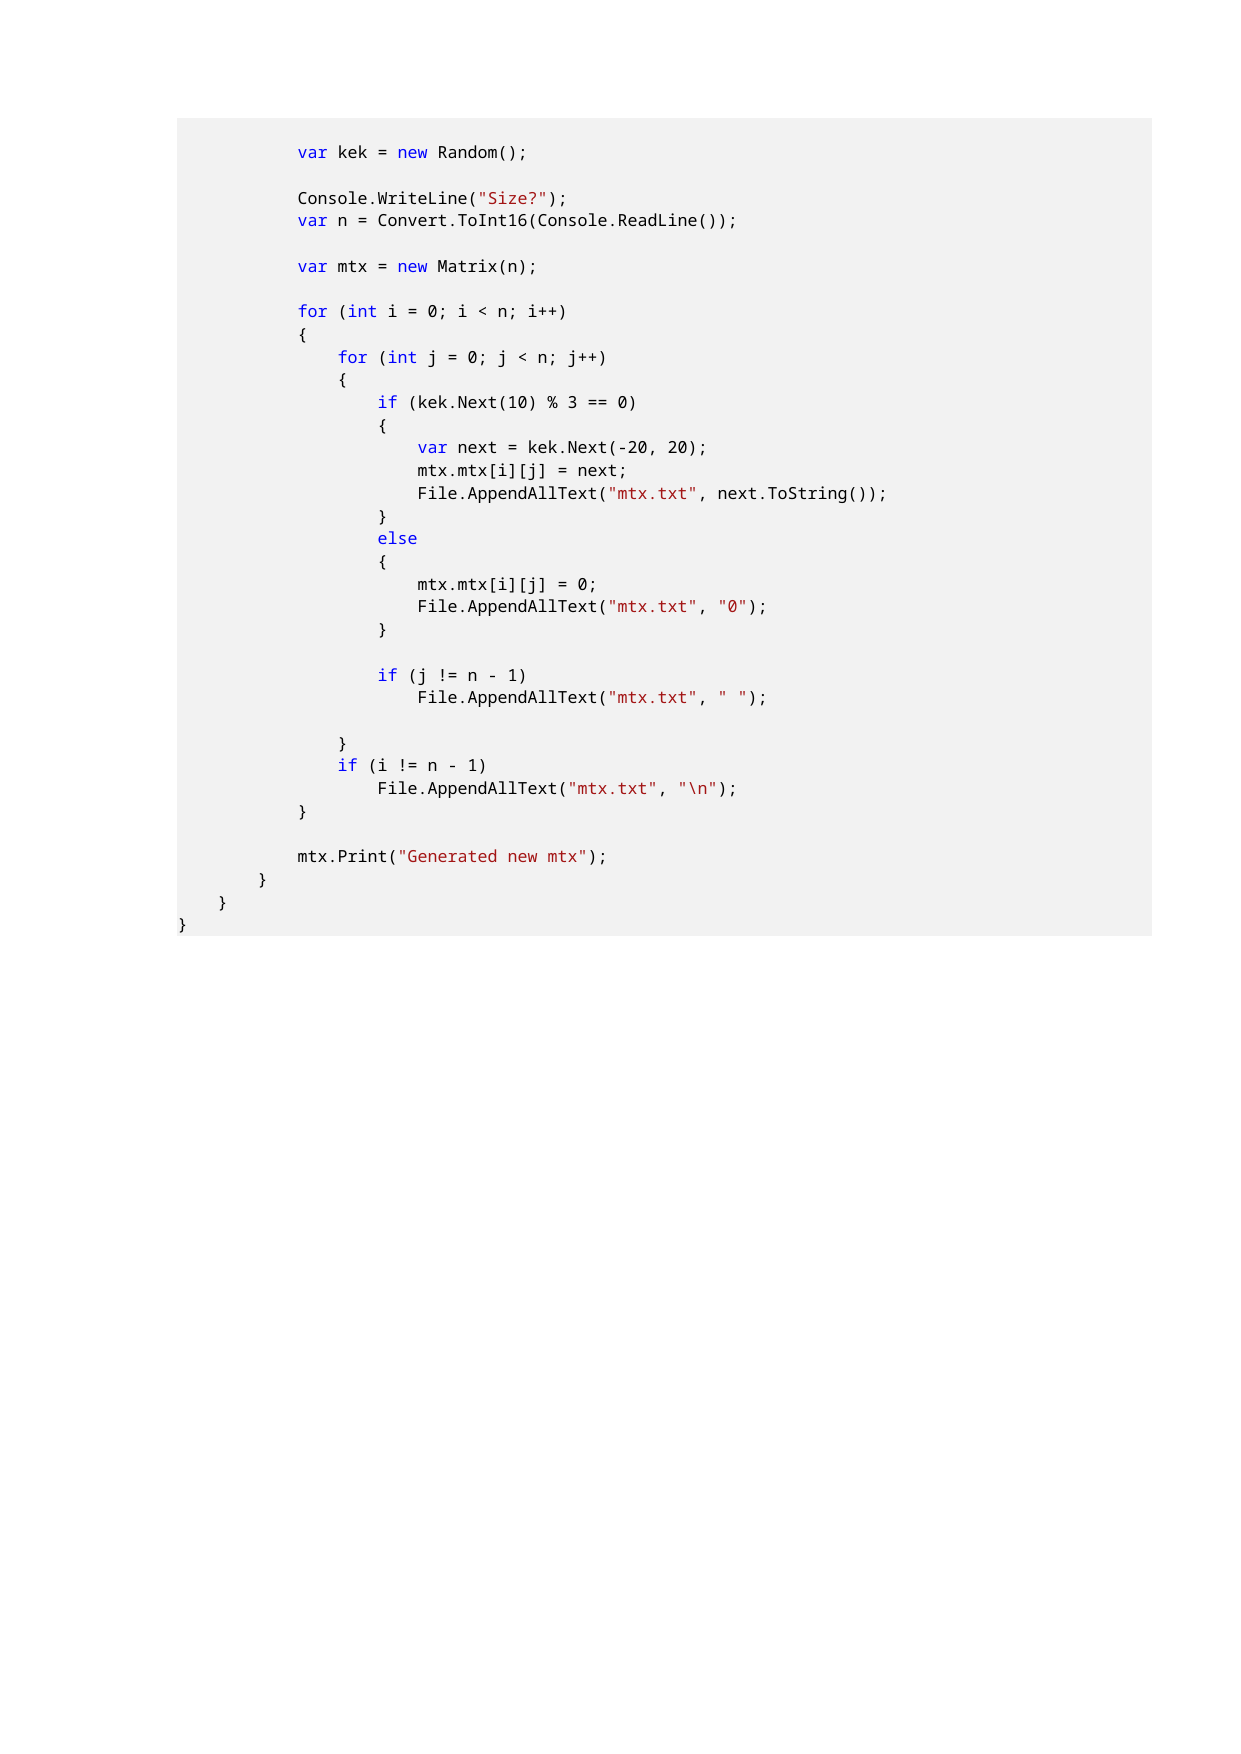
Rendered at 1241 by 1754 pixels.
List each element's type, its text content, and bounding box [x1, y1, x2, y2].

text mtx.Print("Generated new mtx"); [177, 845, 1152, 867]
text { [177, 322, 1152, 345]
text if (kek.Next(10) % 3 == 0) [177, 391, 1152, 413]
text mtx.mtx[i][j] = 0; [177, 572, 1152, 595]
text var next = kek.Next(-20, 20); [177, 436, 1152, 459]
text if (i != n - 1) [177, 754, 1152, 777]
text Console.WriteLine("Size?"); [177, 186, 1152, 209]
text mtx.mtx[i][j] = next; [177, 459, 1152, 481]
text else [177, 527, 1152, 549]
text } [177, 731, 1152, 754]
text for (int i = 0; i < n; i++) [177, 300, 1152, 322]
text } [177, 867, 1152, 890]
text File.AppendAllText("mtx.txt", "\n"); [177, 777, 1152, 799]
text var mtx = new Matrix(n); [177, 254, 1152, 277]
text { [177, 413, 1152, 436]
text var kek = new Random(); [177, 141, 1152, 163]
text File.AppendAllText("mtx.txt", " "); [177, 686, 1152, 708]
text File.AppendAllText("mtx.txt", next.ToString()); [177, 481, 1152, 504]
text File.AppendAllText("mtx.txt", "0"); [177, 595, 1152, 618]
text var n = Convert.ToInt16(Console.ReadLine()); [177, 209, 1152, 232]
text } [177, 618, 1152, 640]
text } [177, 799, 1152, 822]
text } [177, 913, 1152, 936]
text { [177, 549, 1152, 572]
text { [177, 368, 1152, 391]
text } [177, 890, 1152, 913]
text } [177, 504, 1152, 527]
text for (int j = 0; j < n; j++) [177, 345, 1152, 368]
text if (j != n - 1) [177, 663, 1152, 686]
